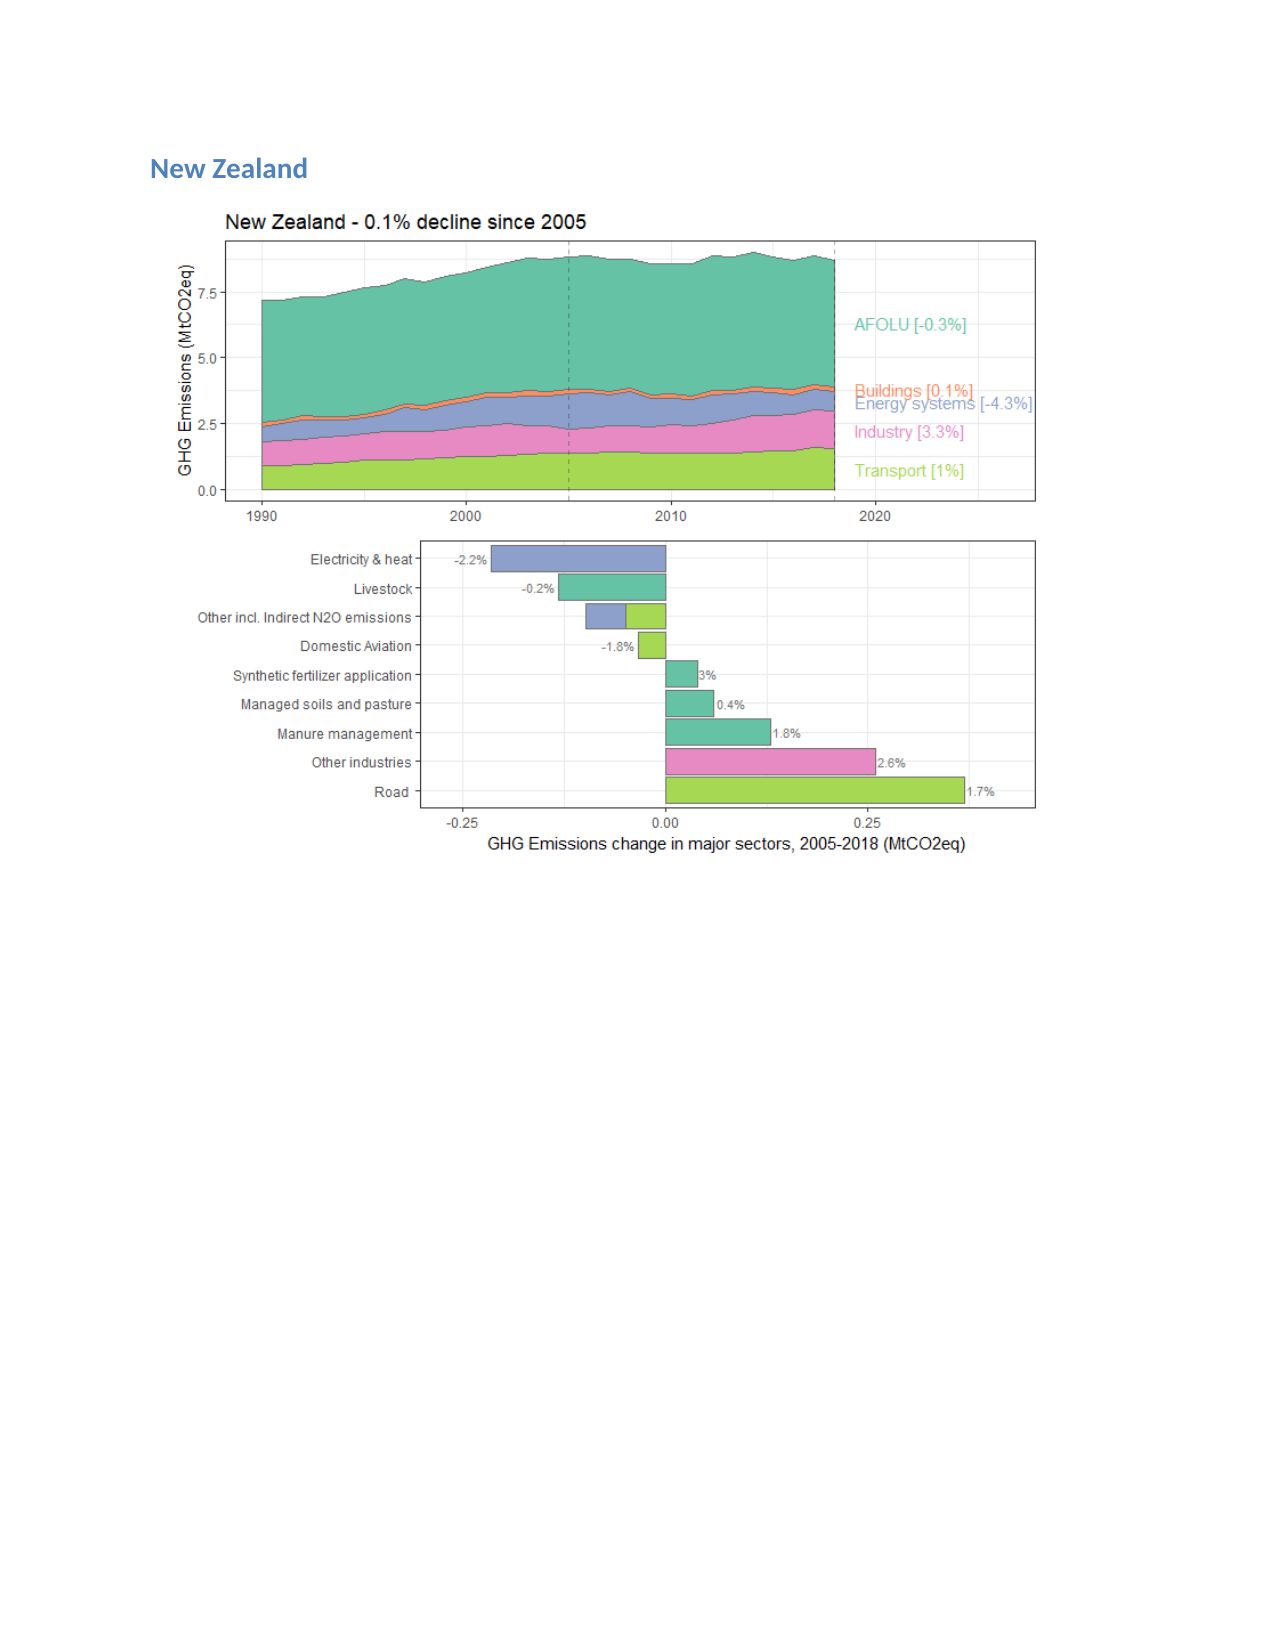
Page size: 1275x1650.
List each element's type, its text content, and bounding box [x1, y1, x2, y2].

picture [168, 204, 1044, 861]
subtitle New Zealand [150, 150, 1125, 186]
